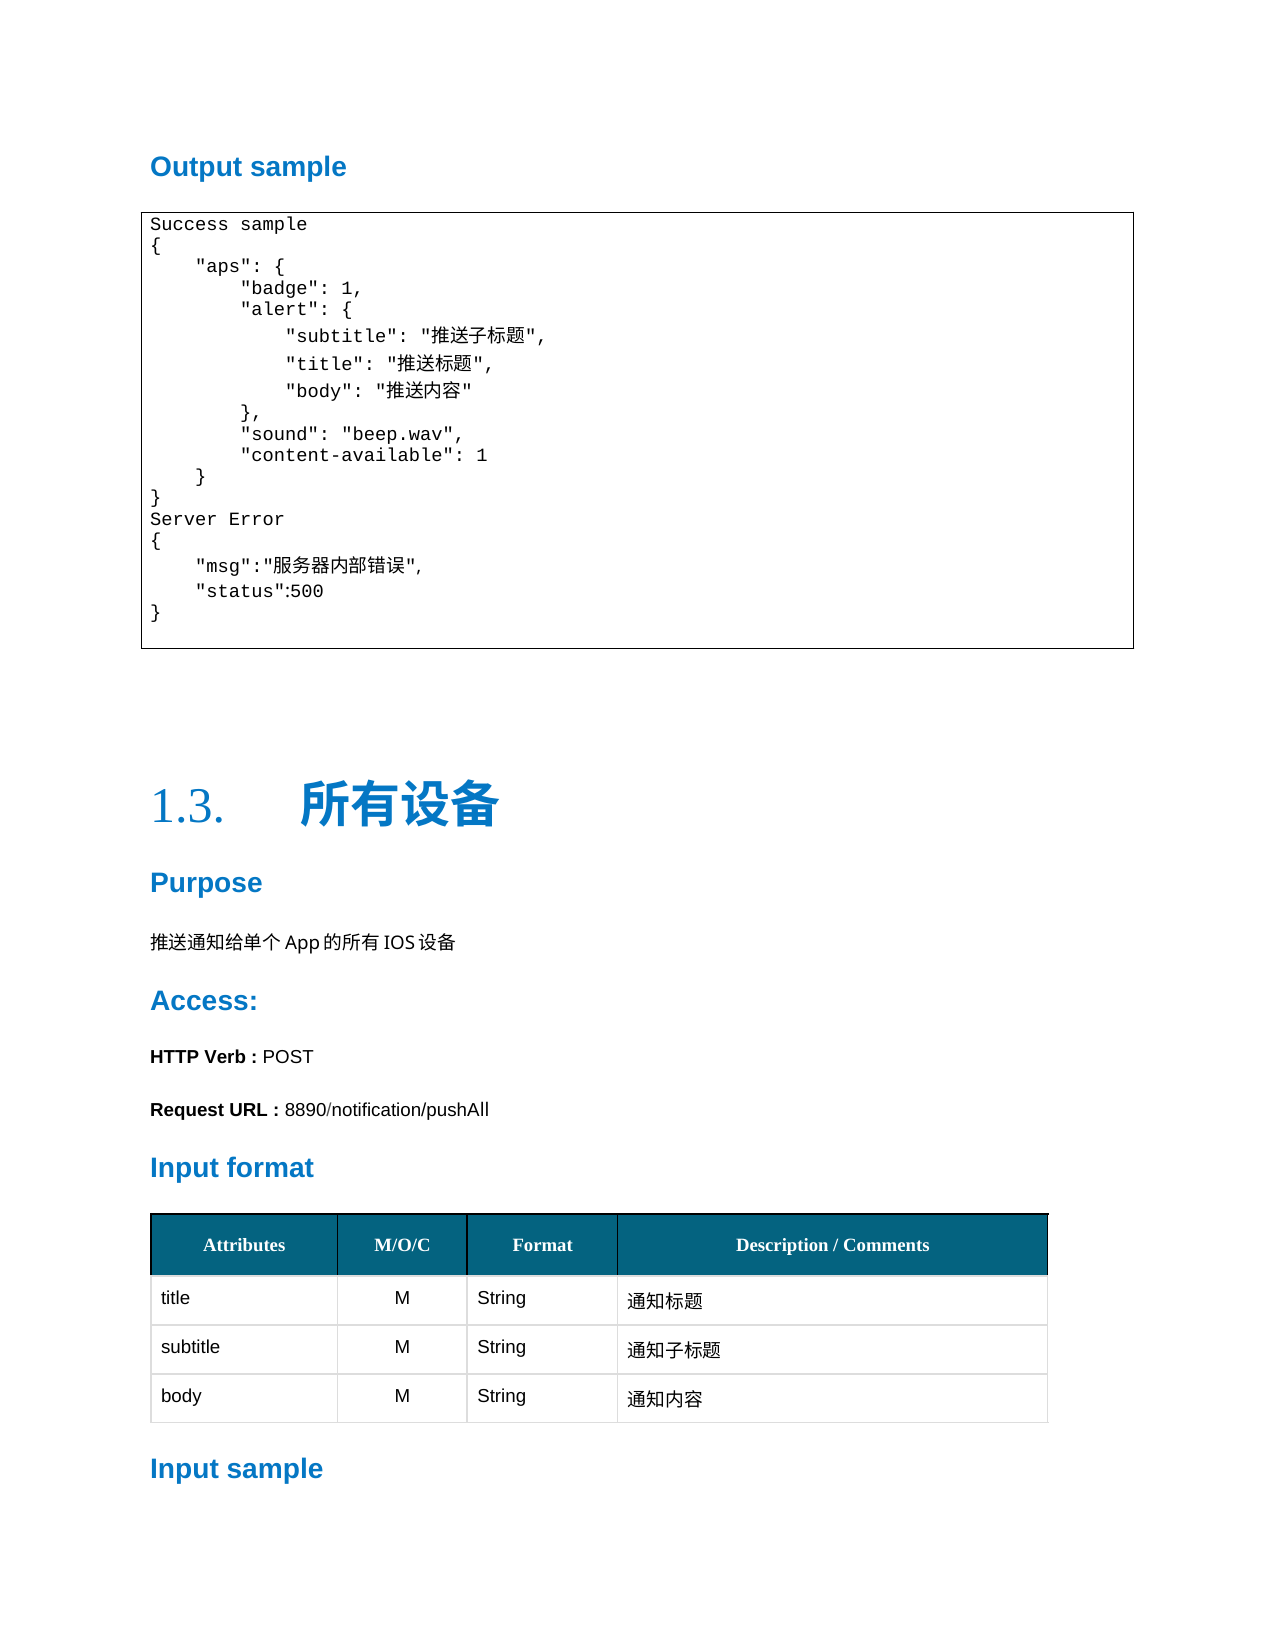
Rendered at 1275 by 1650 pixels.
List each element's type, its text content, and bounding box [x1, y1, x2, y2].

table_header Attributes [152, 1215, 337, 1275]
table_header Description / Comments [618, 1215, 1047, 1275]
subtitle Purpose [150, 866, 1125, 899]
table_cell subtitle [152, 1326, 337, 1373]
text } [150, 603, 1125, 624]
text { [150, 236, 1125, 257]
table_cell String [468, 1375, 617, 1422]
subtitle Input sample [150, 1452, 1125, 1485]
table_cell 通知子标题 [618, 1326, 1047, 1373]
text "body": "推送内容" [150, 376, 1125, 403]
table_cell String [468, 1277, 617, 1324]
text }, [150, 403, 1125, 424]
subtitle Access: [150, 984, 1125, 1017]
subtitle 所有设备 [150, 765, 1125, 837]
table_cell 通知内容 [618, 1375, 1047, 1422]
subtitle Input format [150, 1151, 1125, 1184]
text "aps": { [150, 257, 1125, 278]
table_cell M [338, 1326, 466, 1373]
table_cell M [338, 1277, 466, 1324]
text 推送通知给单个App的所有IOS设备 [150, 928, 1125, 955]
text "content-available": 1 [150, 446, 1125, 467]
text "badge": 1, [150, 278, 1125, 300]
text "msg":"服务器内部错误", [150, 552, 1125, 578]
table_cell title [152, 1277, 337, 1324]
text "alert": { [150, 300, 1125, 321]
text } [150, 467, 1125, 488]
text "subtitle": "推送子标题", [150, 321, 1125, 348]
table_header Format [468, 1215, 617, 1275]
text Server Error [150, 509, 1125, 531]
subtitle Output sample [150, 150, 1125, 182]
text Request URL : 8890/notification/pushAll [150, 1097, 1125, 1122]
table_header M/O/C [338, 1215, 466, 1275]
table_cell M [338, 1375, 466, 1422]
text "sound": "beep.wav", [150, 424, 1125, 446]
text HTTP Verb : POST [150, 1046, 1125, 1067]
text "status":500 [150, 578, 1125, 603]
table_cell 通知标题 [618, 1277, 1047, 1324]
text } [150, 488, 1125, 509]
text "title": "推送标题", [150, 348, 1125, 376]
text Success sample [142, 213, 1133, 236]
table_cell body [152, 1375, 337, 1422]
text { [150, 531, 1125, 552]
table_cell String [468, 1326, 617, 1373]
